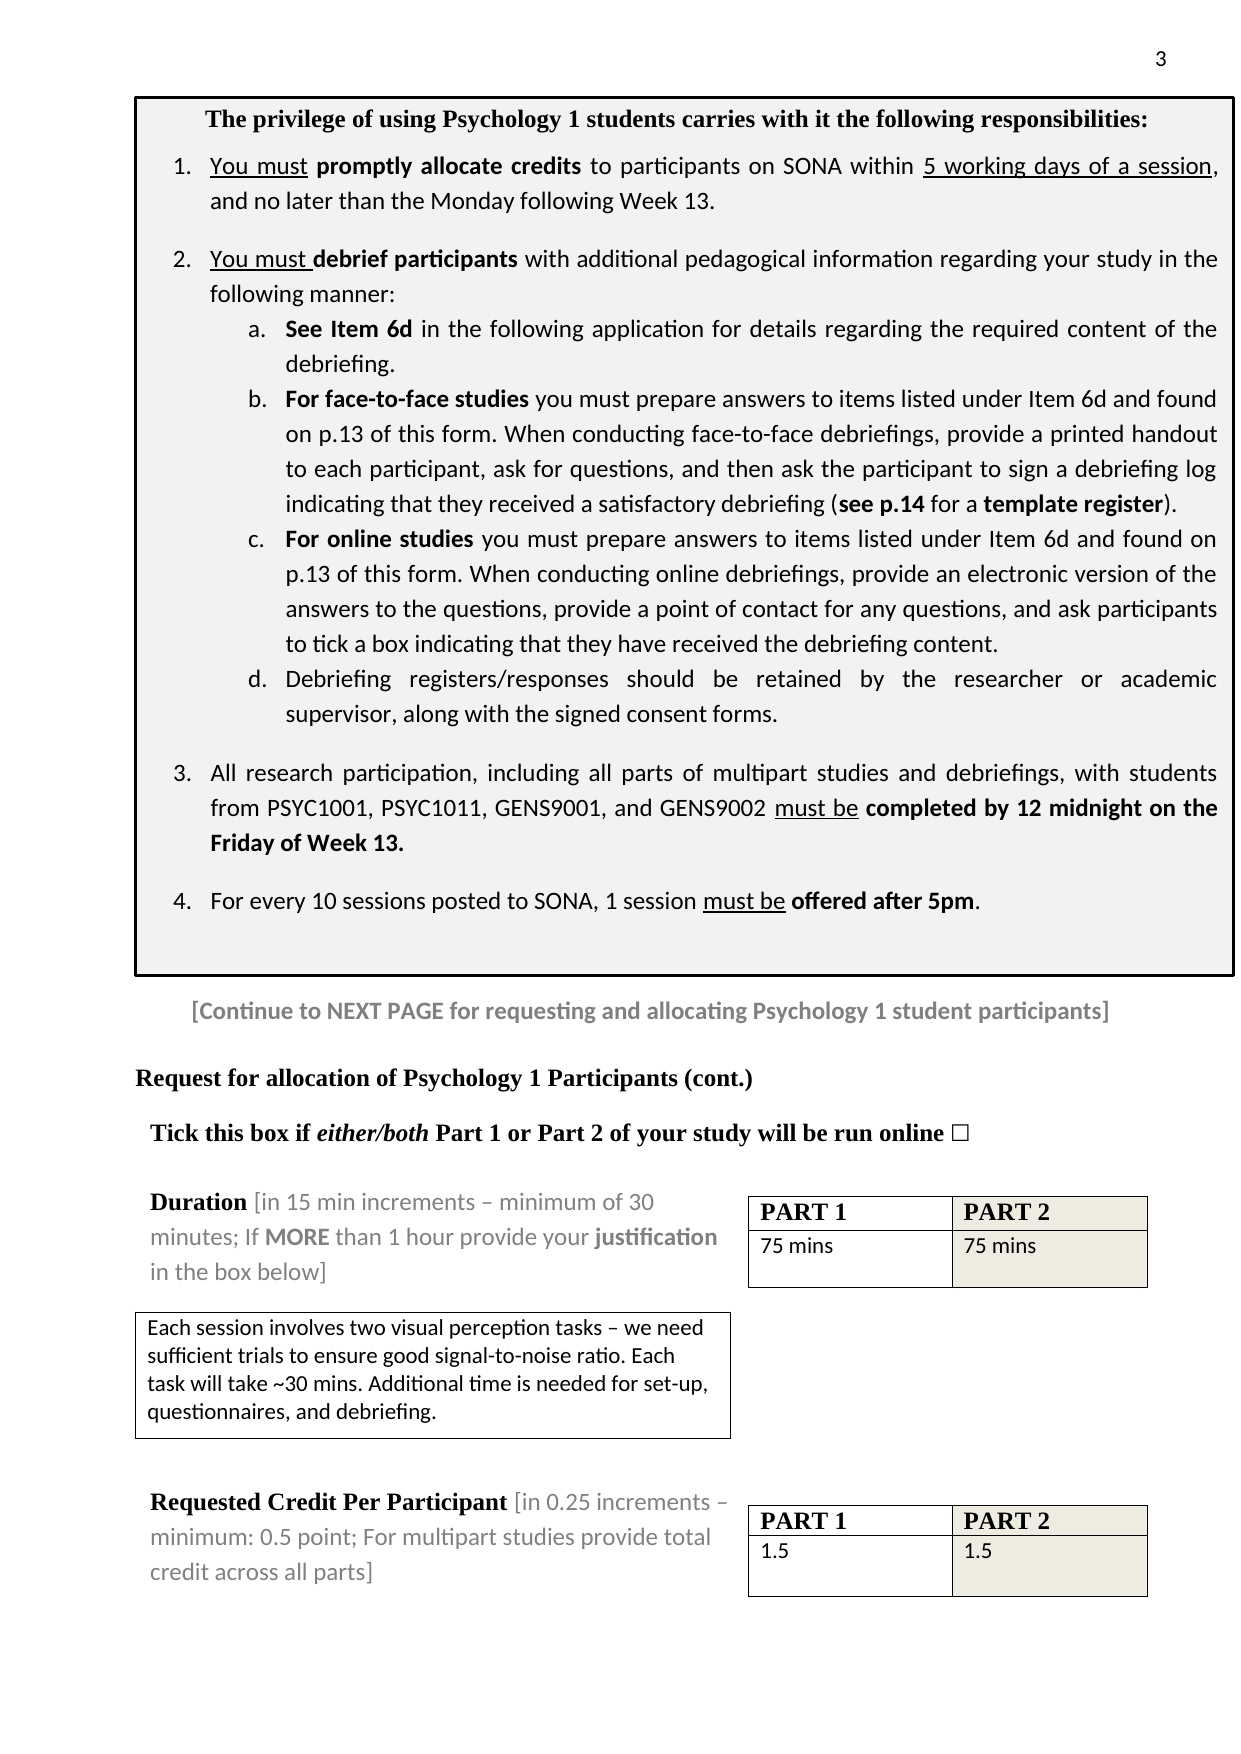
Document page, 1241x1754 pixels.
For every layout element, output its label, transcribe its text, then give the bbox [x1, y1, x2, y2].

table_header PART 2 [953, 1506, 1147, 1535]
table_header PART 1 [749, 1197, 952, 1230]
text Tick this box if either/both Part 1 or Part 2 of your study will be run online [150, 1117, 1167, 1148]
text [Continue to NEXT PAGE for requesting and allocating Psychology 1 student participants] [135, 995, 1167, 1026]
text Requested Credit Per Participant [in 0.25 increments – minimum: 0.5 point; For multipart studies provide total credit across all parts] [150, 1486, 1167, 1586]
table_header PART 2 [953, 1197, 1147, 1230]
text Duration [in 15 min increments – minimum of 30 minutes; If MORE than 1 hour provide your justification in the box below] [150, 1186, 1167, 1286]
text Request for allocation of Psychology 1 Participants (cont.) [135, 1063, 1167, 1092]
table_header PART 1 [749, 1506, 952, 1535]
